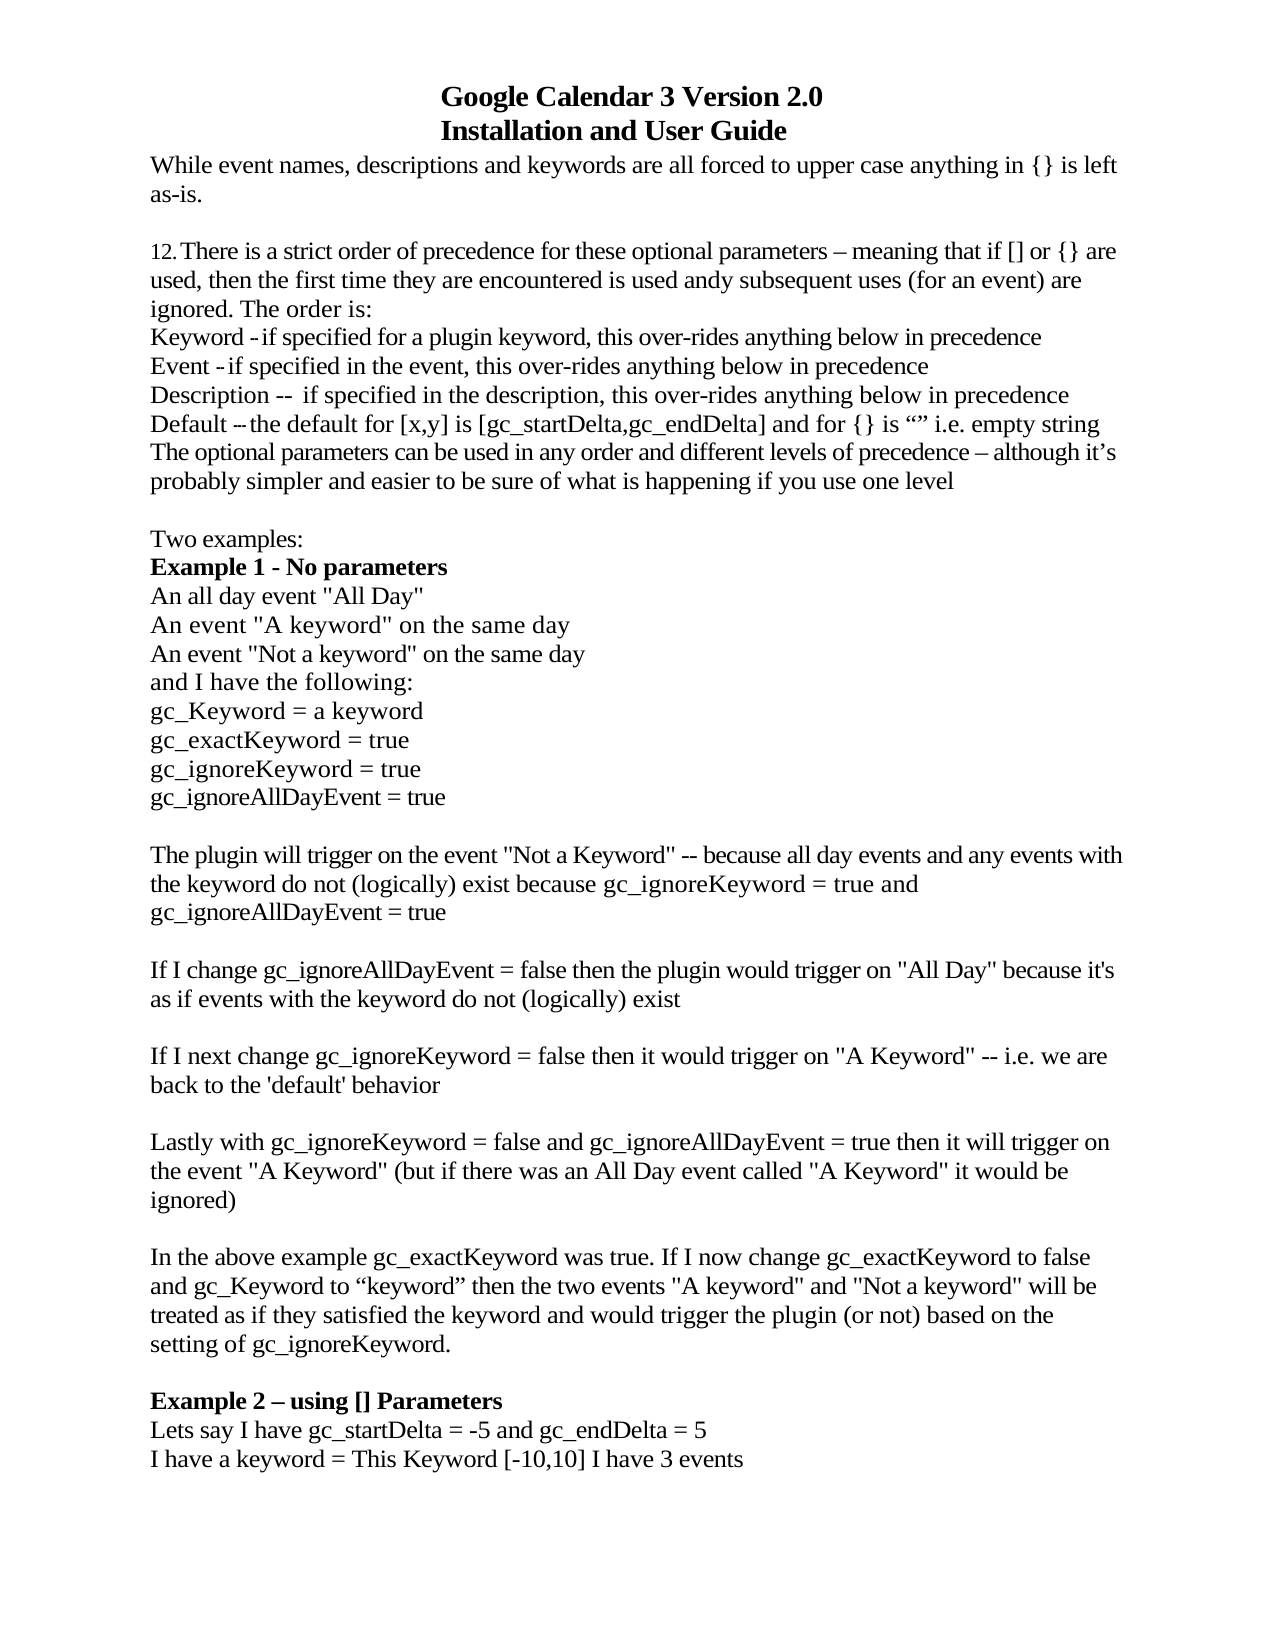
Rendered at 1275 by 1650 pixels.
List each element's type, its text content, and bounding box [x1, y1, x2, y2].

text I have a keyword = This Keyword [-10,10] I have 3 events [150, 1444, 1125, 1472]
text The plugin will trigger on the event "Not a Keyword" -- because all day events and any events with the keyword do not (logically) exist because gc_ignoreKeyword = true and gc_ignoreAllDayEvent = true [150, 840, 1125, 926]
text An event "Not a keyword" on the same day [150, 639, 1125, 667]
text Example 2 – using [] Parameters [150, 1386, 1125, 1415]
text An all day event "All Day" [150, 581, 1125, 610]
text In the above example gc_exactKeyword was true. If I now change gc_exactKeyword to false and gc_Keyword to “keyword” then the two events "A keyword" and "Not a keyword" will be treated as if they satisfied the keyword and would trigger the plugin (or not) based on the setting of gc_ignoreKeyword. [150, 1242, 1125, 1357]
text gc_ignoreKeyword = true [150, 754, 1125, 782]
text If I change gc_ignoreAllDayEvent = false then the plugin would trigger on "All Day" because it's as if events with the keyword do not (logically) exist [150, 955, 1125, 1012]
text gc_Keyword = a keyword [150, 696, 1125, 725]
text Lets say I have gc_startDelta = -5 and gc_endDelta = 5 [150, 1415, 1125, 1444]
text The optional parameters can be used in any order and different levels of precedence – although it’s probably simpler and easier to be sure of what is happening if you use one level [150, 437, 1125, 524]
text and I have the following: [150, 667, 1125, 696]
list There is a strict order of precedence for these optional parameters – meaning that if [] or {} are used, then the first time they are encountered is used andy subsequent uses (for an event) are ignored. The order is: Keyword -- if specified for a plugin keyword, this over-rides anything below in precedence Event -- if specified in the event, this over-rides anything below in precedence Description -- if specified in the description, this over-rides anything below in precedence Default --- the default for [x,y] is [gc_startDelta,gc_endDelta] and for {} is “” i.e. empty string [150, 236, 1125, 437]
text Lastly with gc_ignoreKeyword = false and gc_ignoreAllDayEvent = true then it will trigger on the event "A Keyword" (but if there was an All Day event called "A Keyword" it would be ignored) [150, 1127, 1125, 1214]
text gc_exactKeyword = true [150, 725, 1125, 754]
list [150, 150, 1125, 207]
text An event "A keyword" on the same day [150, 610, 1125, 639]
text gc_ignoreAllDayEvent = true [150, 782, 1125, 811]
text If I next change gc_ignoreKeyword = false then it would trigger on "A Keyword" -- i.e. we are back to the 'default' behavior [150, 1041, 1125, 1099]
text Two examples: [150, 524, 1125, 552]
text Example 1 - No parameters [150, 552, 1125, 581]
